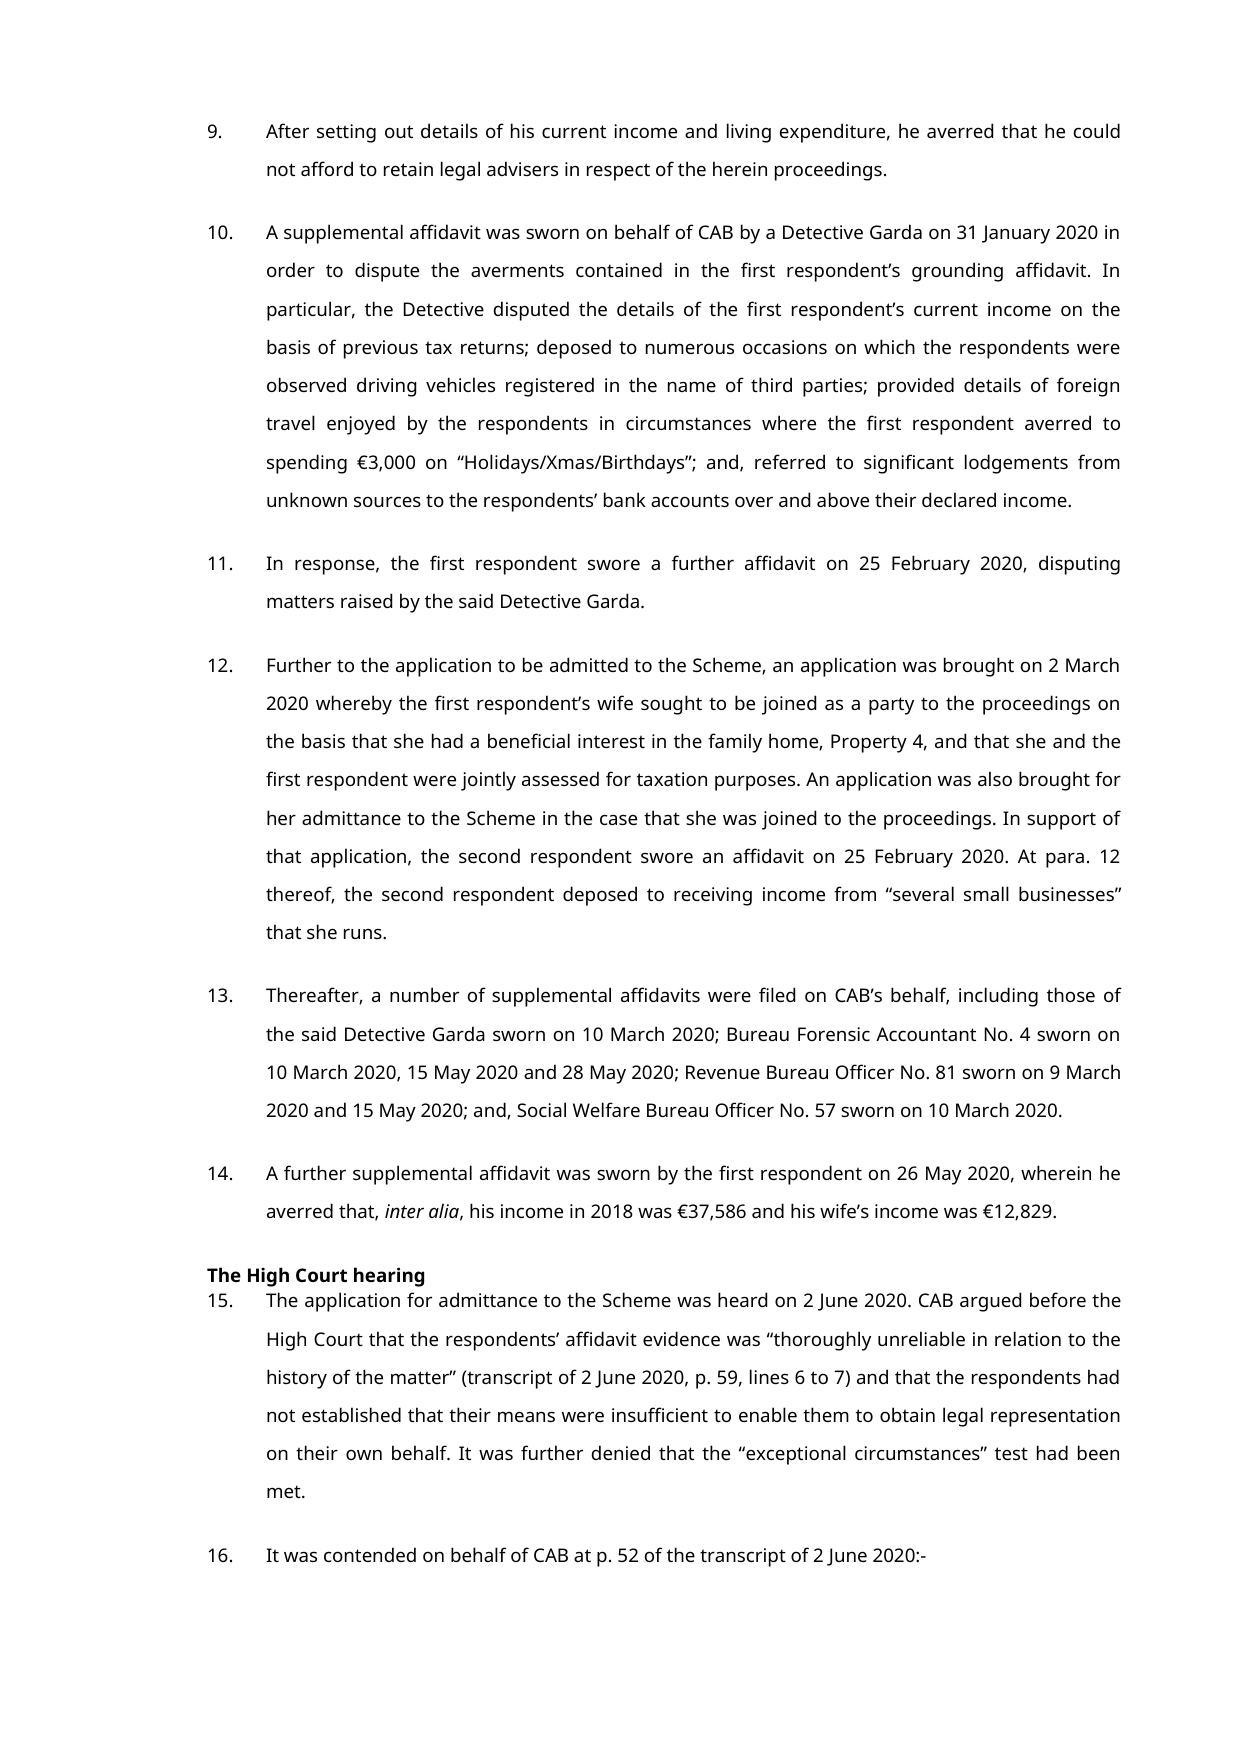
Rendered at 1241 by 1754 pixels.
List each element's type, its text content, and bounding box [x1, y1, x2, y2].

text 10. A supplemental affidavit was sworn on behalf of CAB by a Detective Garda on 31 January 2020 in order to dispute the averments contained in the first respondent’s grounding affidavit. In particular, the Detective disputed the details of the first respondent’s current income on the basis of previous tax returns; deposed to numerous occasions on which the respondents were observed driving vehicles registered in the name of third parties; provided details of foreign travel enjoyed by the respondents in circumstances where the first respondent averred to spending €3,000 on “Holidays/Xmas/Birthdays”; and, referred to significant lodgements from unknown sources to the respondents’ bank accounts over and above their declared income. [207, 219, 1122, 513]
text 9. After setting out details of his current income and living expenditure, he averred that he could not afford to retain legal advisers in respect of the herein proceedings. [207, 118, 1122, 182]
text 12. Further to the application to be admitted to the Scheme, an application was brought on 2 March 2020 whereby the first respondent’s wife sought to be joined as a party to the proceedings on the basis that she had a beneficial interest in the family home, Property 4, and that she and the first respondent were jointly assessed for taxation purposes. An application was also brought for her admittance to the Scheme in the case that she was joined to the proceedings. In support of that application, the second respondent swore an affidavit on 25 February 2020. At para. 12 thereof, the second respondent deposed to receiving income from “several small businesses” that she runs. [207, 652, 1122, 945]
text 16. It was contended on behalf of CAB at p. 52 of the transcript of 2 June 2020:- [207, 1542, 1122, 1567]
subtitle The High Court hearing [207, 1262, 1122, 1288]
text 15. The application for admittance to the Scheme was heard on 2 June 2020. CAB argued before the High Court that the respondents’ affidavit evidence was “thoroughly unreliable in relation to the history of the matter” (transcript of 2 June 2020, p. 59, lines 6 to 7) and that the respondents had not established that their means were insufficient to enable them to obtain legal representation on their own behalf. It was further denied that the “exceptional circumstances” test had been met. [207, 1288, 1122, 1504]
text 13. Thereafter, a number of supplemental affidavits were filed on CAB’s behalf, including those of the said Detective Garda sworn on 10 March 2020; Bureau Forensic Accountant No. 4 sworn on 10 March 2020, 15 May 2020 and 28 May 2020; Revenue Bureau Officer No. 81 sworn on 9 March 2020 and 15 May 2020; and, Social Welfare Bureau Officer No. 57 sworn on 10 March 2020. [207, 983, 1122, 1123]
text 11. In response, the first respondent swore a further affidavit on 25 February 2020, disputing matters raised by the said Detective Garda. [207, 550, 1122, 614]
text 14. A further supplemental affidavit was sworn by the first respondent on 26 May 2020, wherein he averred that, inter alia, his income in 2018 was €37,586 and his wife’s income was €12,829. [207, 1161, 1122, 1224]
